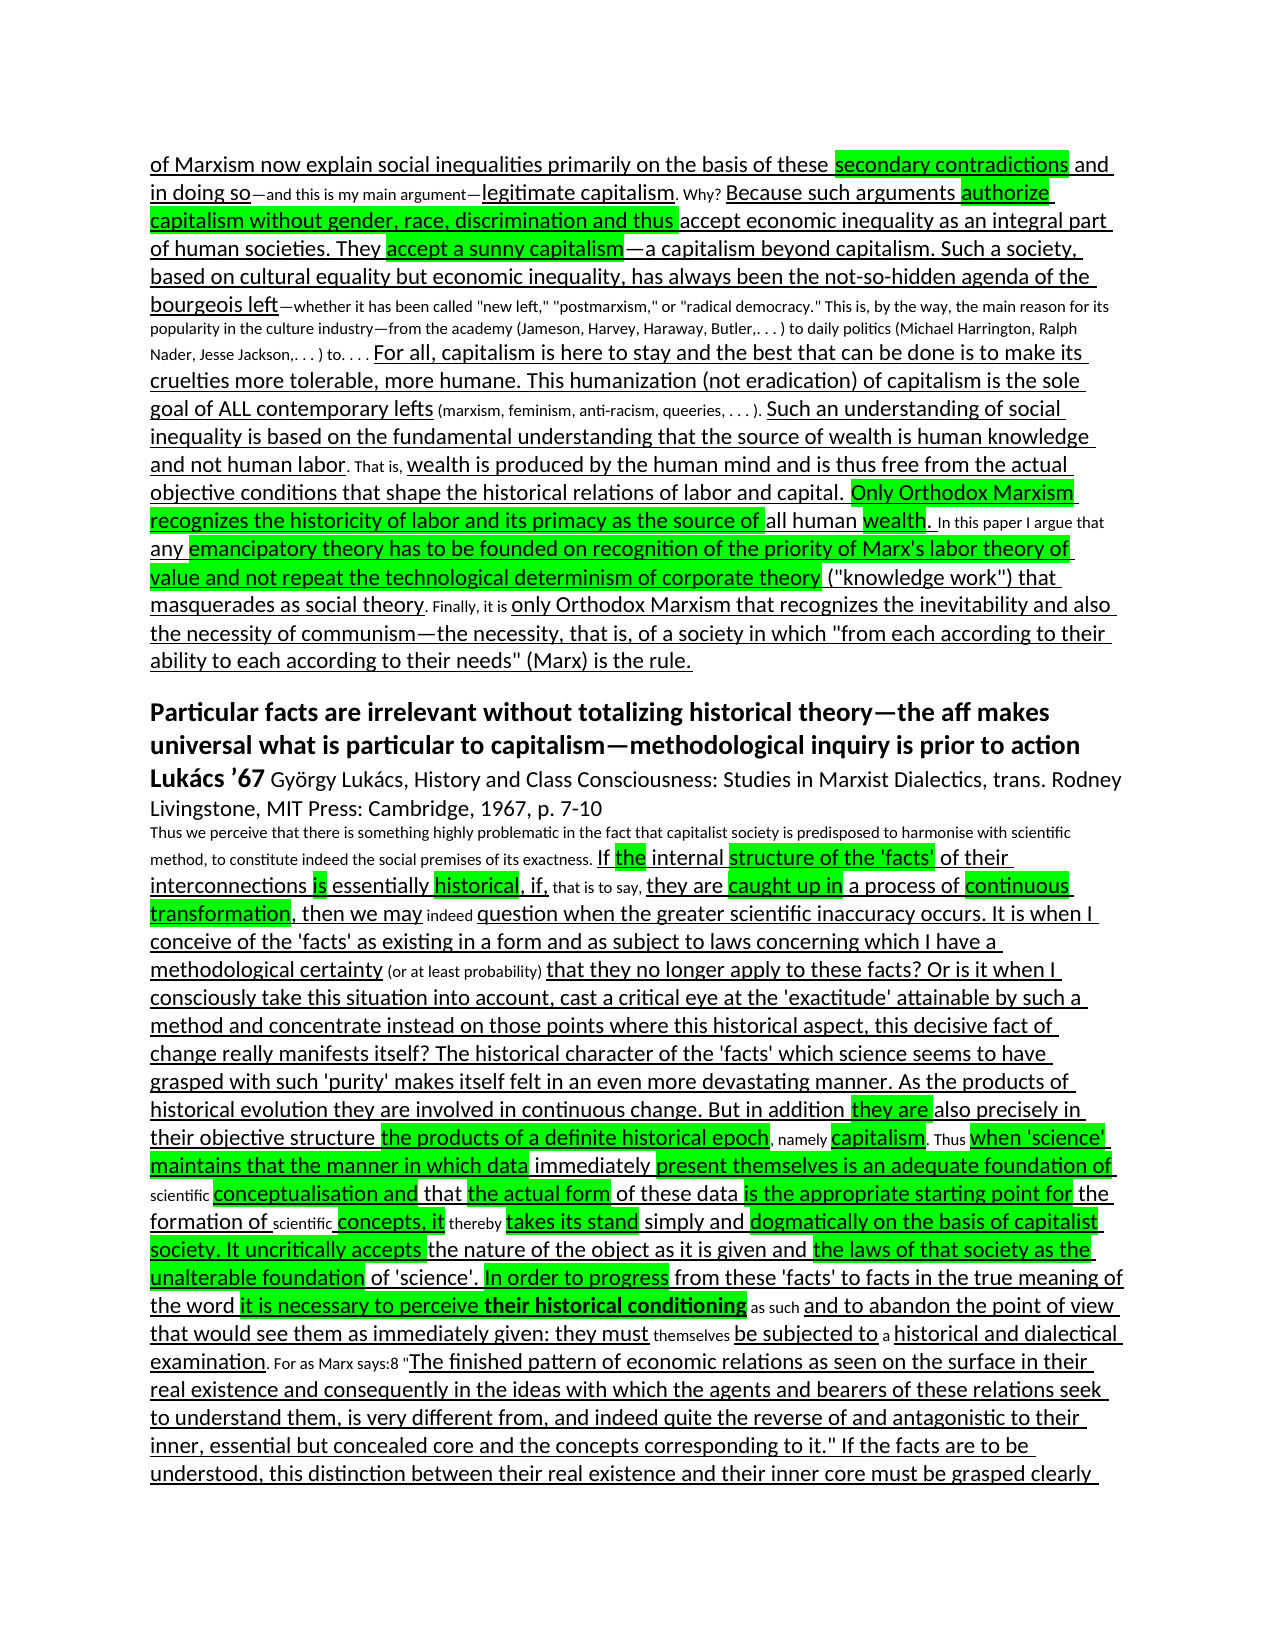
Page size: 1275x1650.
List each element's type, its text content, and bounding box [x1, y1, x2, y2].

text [150, 150, 1125, 675]
text Lukács ’67 György Lukács, History and Class Consciousness: Studies in Marxist Dialectics, trans. Rodney Livingstone, MIT Press: Cambridge, 1967, p. 7-10 [150, 762, 1125, 823]
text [150, 823, 1125, 1487]
text Particular facts are irrelevant without totalizing historical theory—the aff makes universal what is particular to capitalism—methodological inquiry is prior to action [150, 696, 1125, 762]
